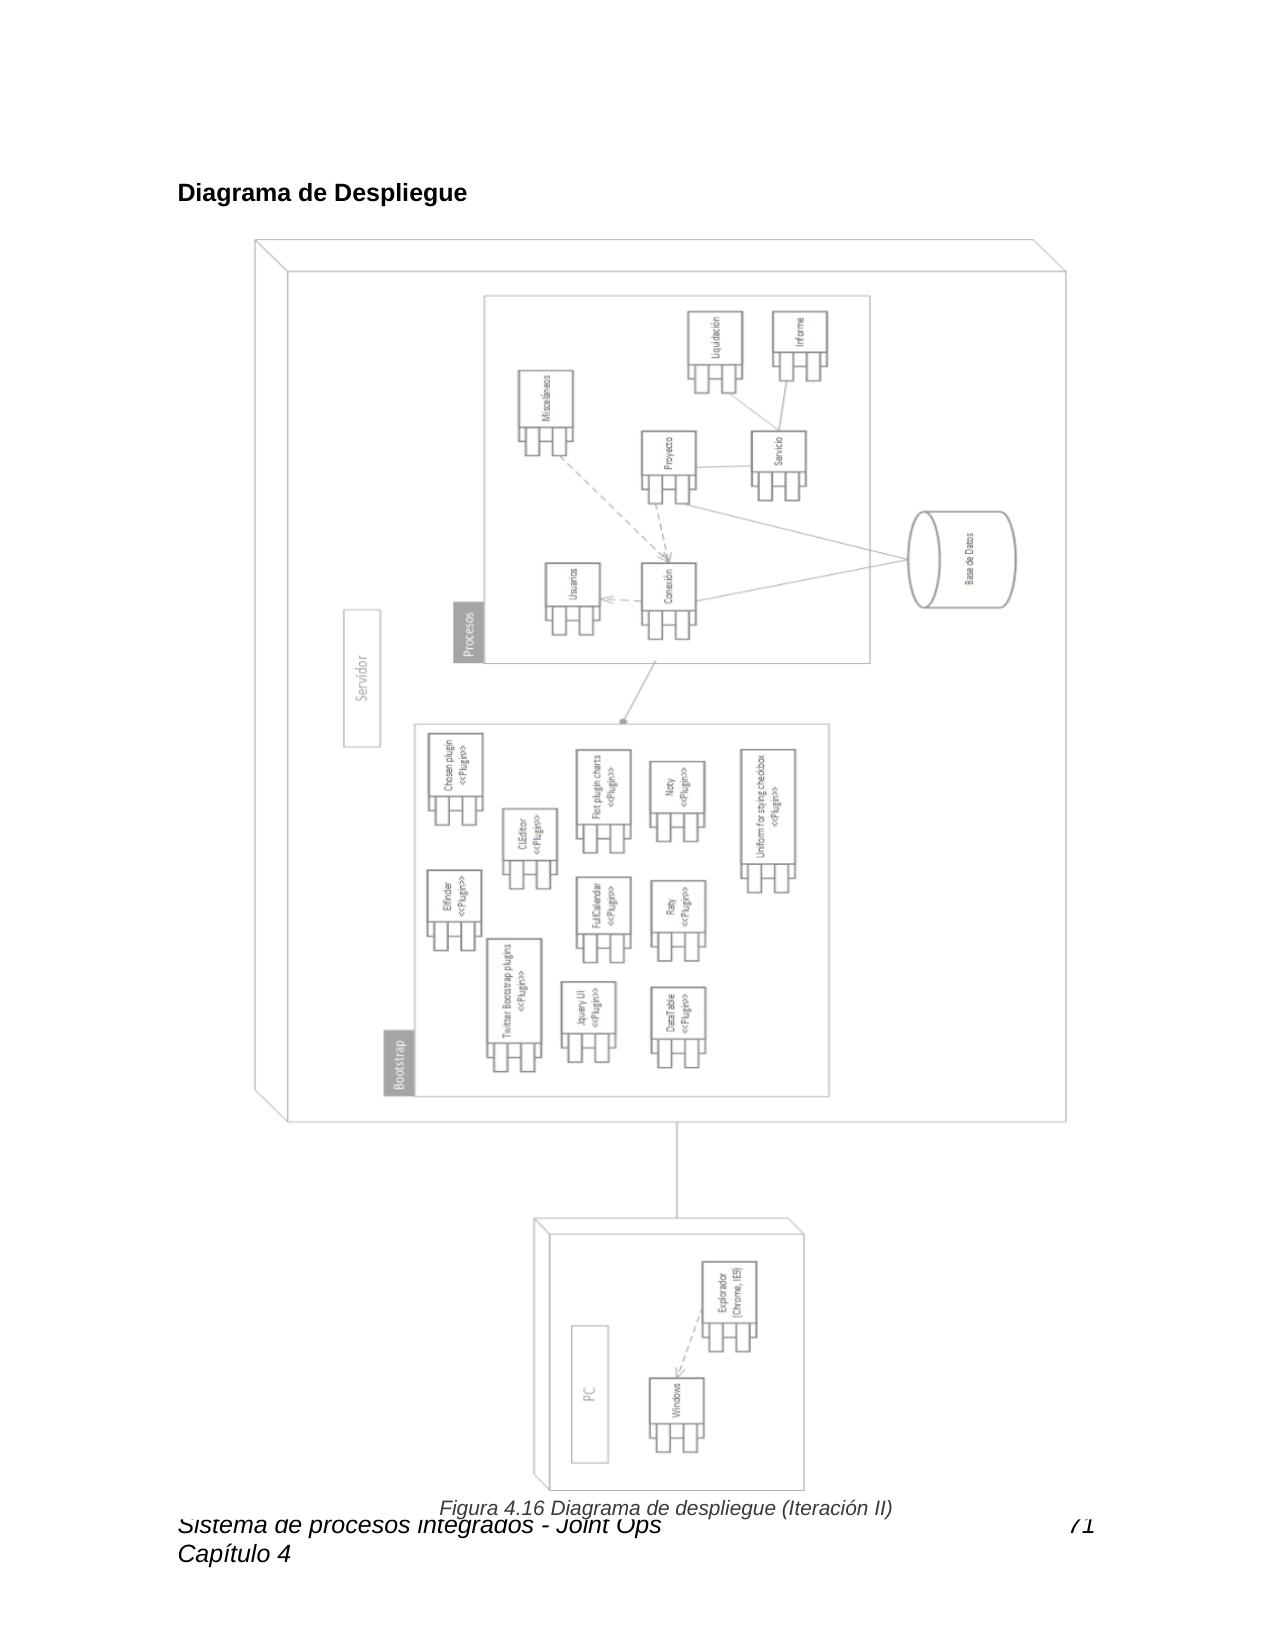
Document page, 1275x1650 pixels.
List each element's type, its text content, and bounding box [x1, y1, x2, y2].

text Diagrama de Despliegue [177, 178, 1157, 207]
picture [254, 240, 1066, 1491]
